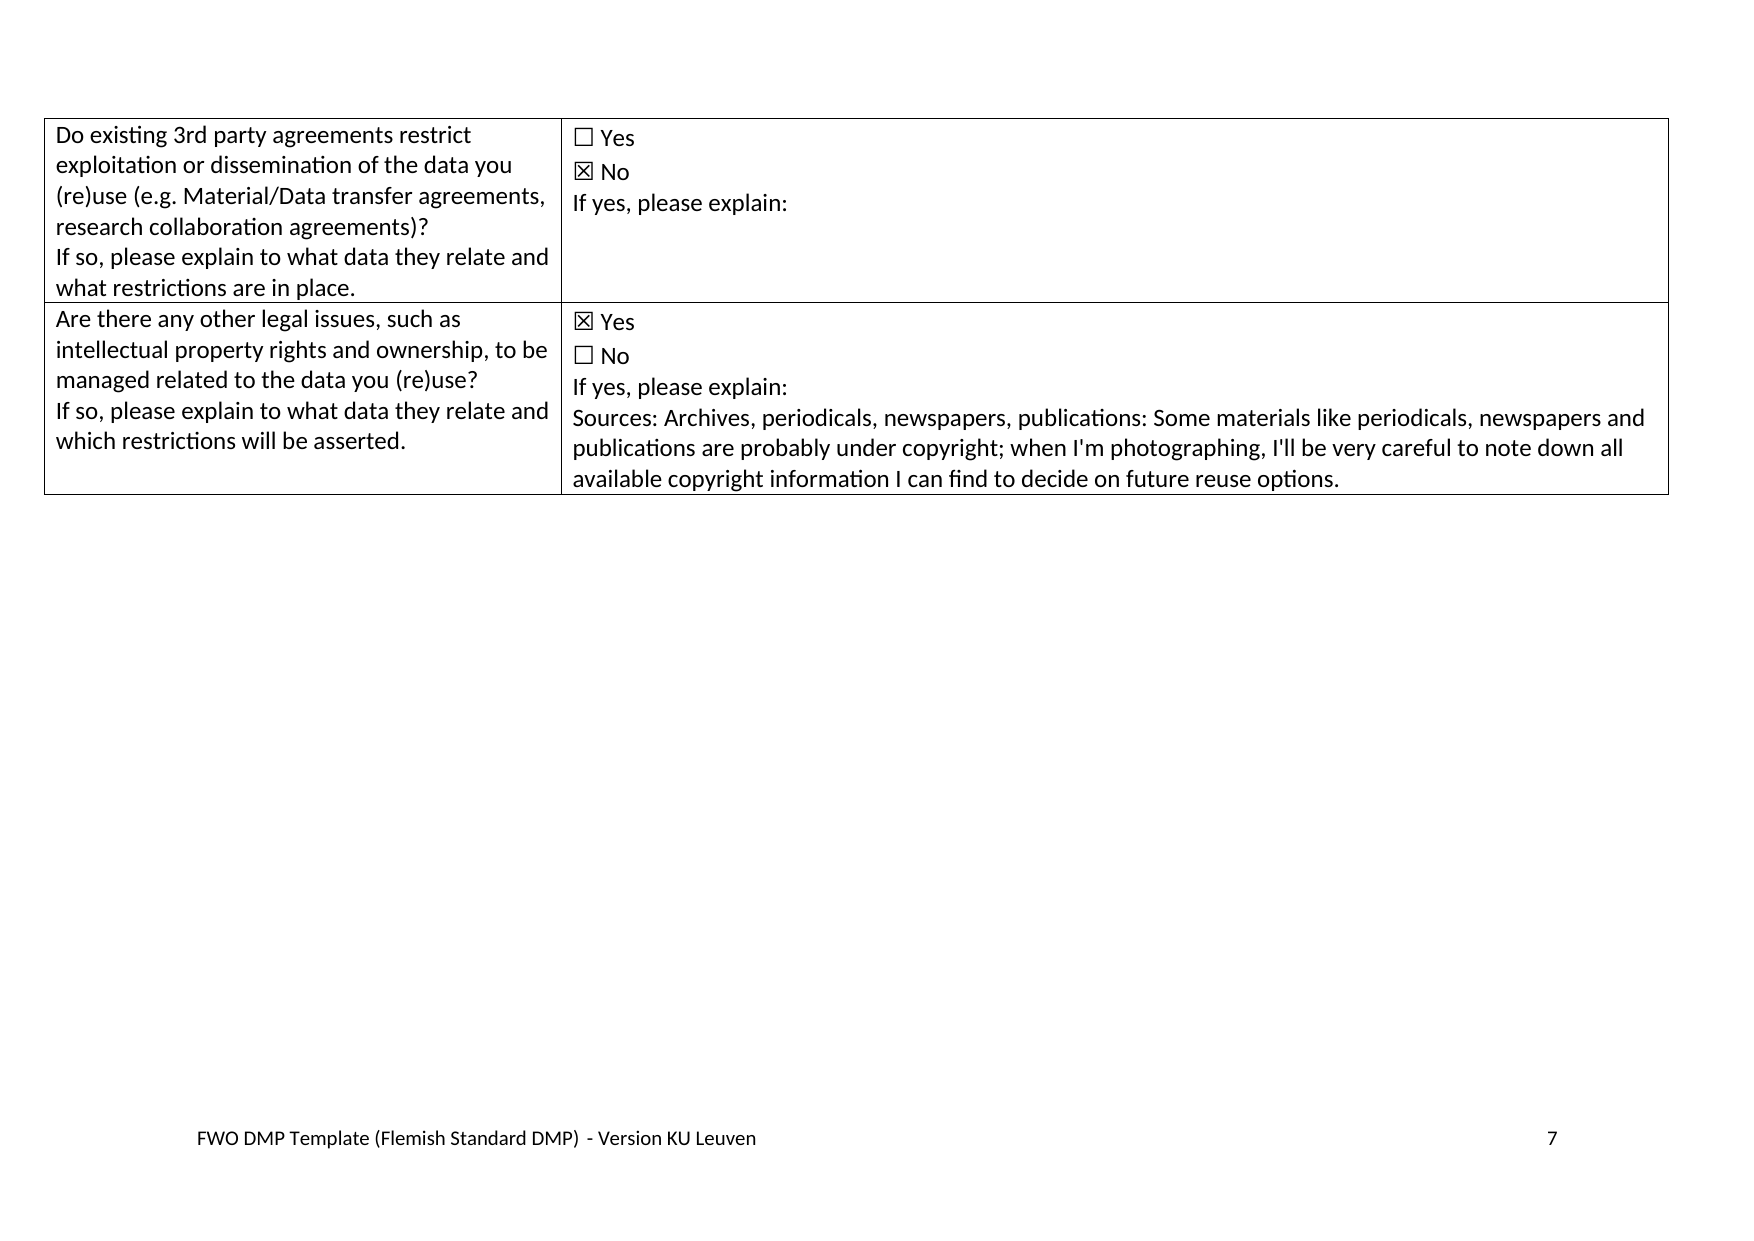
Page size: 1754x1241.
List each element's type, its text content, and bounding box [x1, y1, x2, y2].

table_cell Do existing 3rd party agreements restrict exploitation or dissemination of the data you (re)use (e.g. Material/Data transfer agreements, research collaboration agreements)? If so, please explain to what data they relate and what restrictions are in place. [45, 119, 561, 302]
table_cell Are there any other legal issues, such as intellectual property rights and ownership, to be managed related to the data you (re)use? If so, please explain to what data they relate and which restrictions will be asserted. [45, 303, 561, 493]
table_cell Yes No If yes, please explain: Sources: Archives, periodicals, newspapers, publications: Some materials like periodicals, newspapers and publications are probably under copyright; when I'm photographing, I'll be very careful to note down all available copyright information I can find to decide on future reuse options. [562, 303, 1668, 493]
table_cell Yes No If yes, please explain: [562, 119, 1668, 302]
